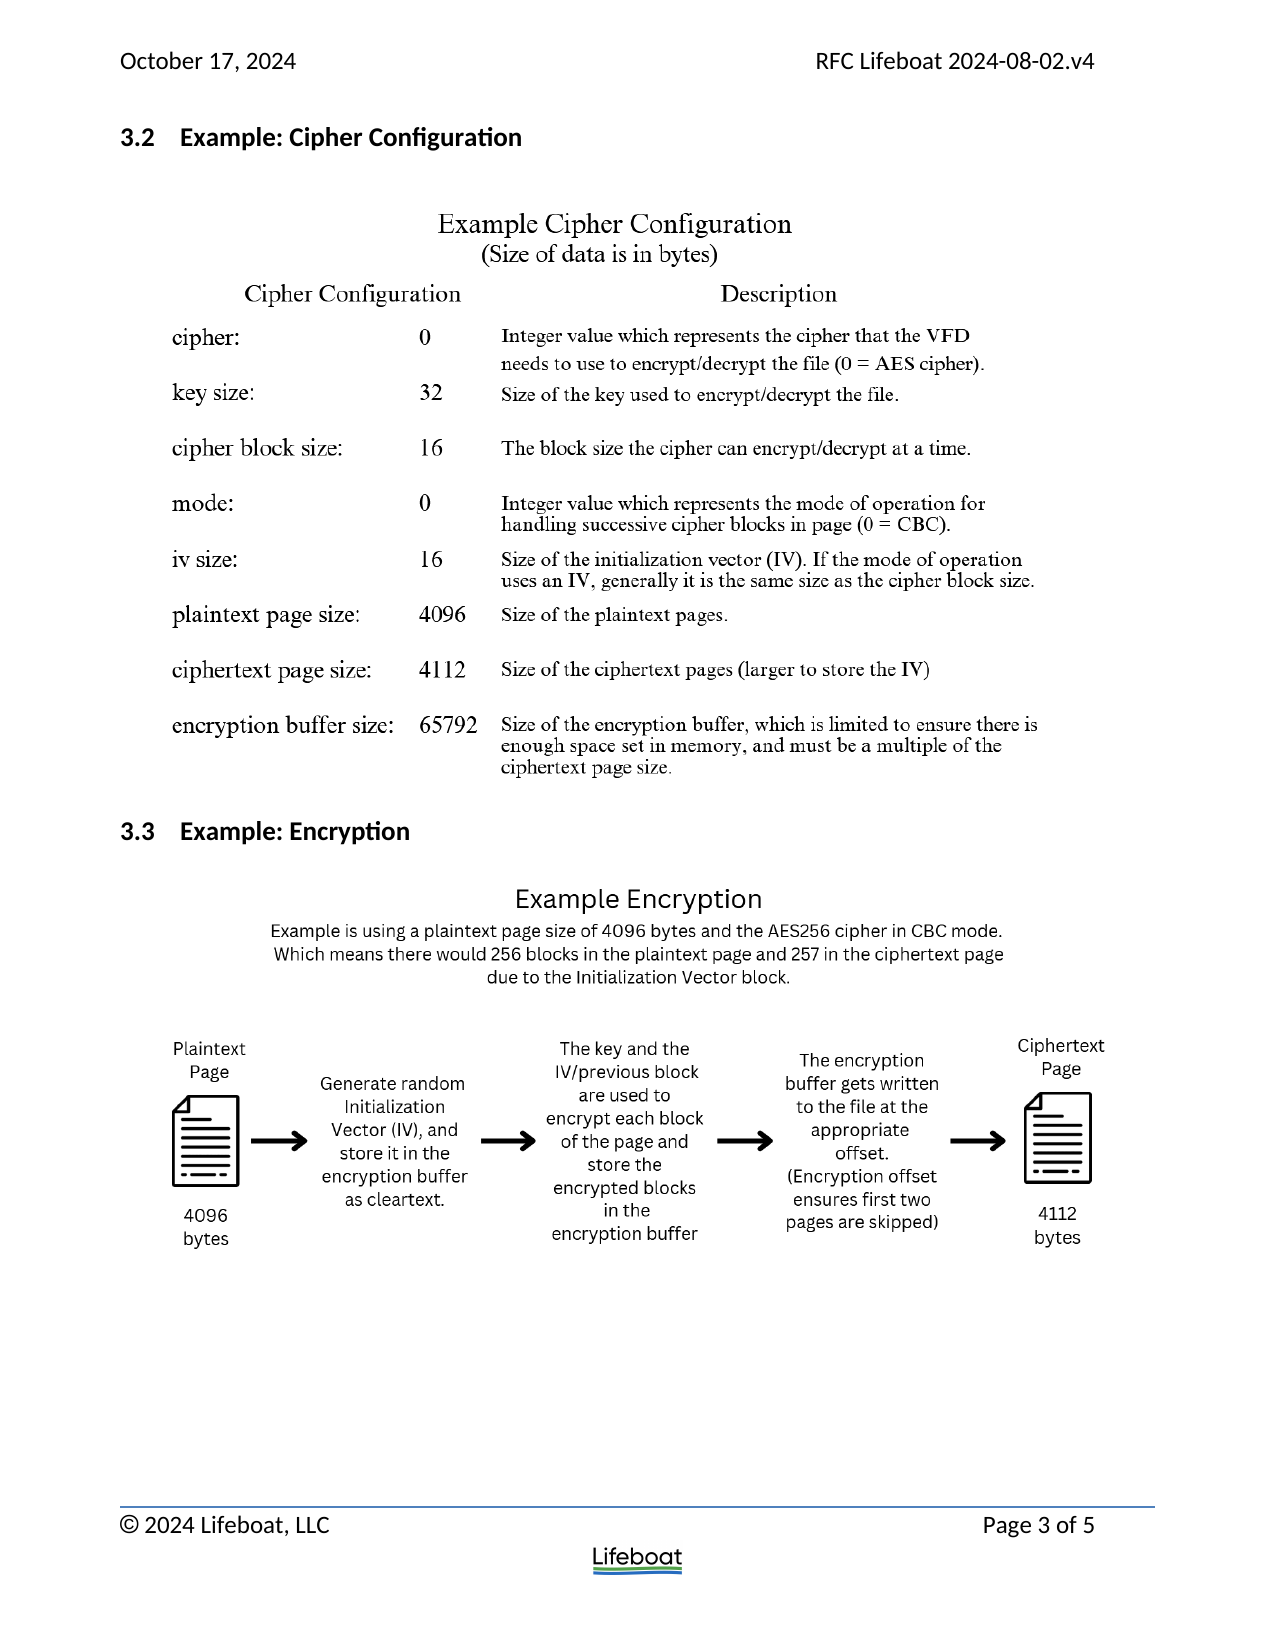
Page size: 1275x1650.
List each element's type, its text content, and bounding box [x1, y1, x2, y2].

subtitle Example: Cipher Configuration [120, 120, 1155, 153]
picture [120, 196, 1108, 793]
picture [120, 859, 1155, 1282]
subtitle Example: Encryption [120, 814, 1155, 847]
picture [592, 1540, 683, 1575]
